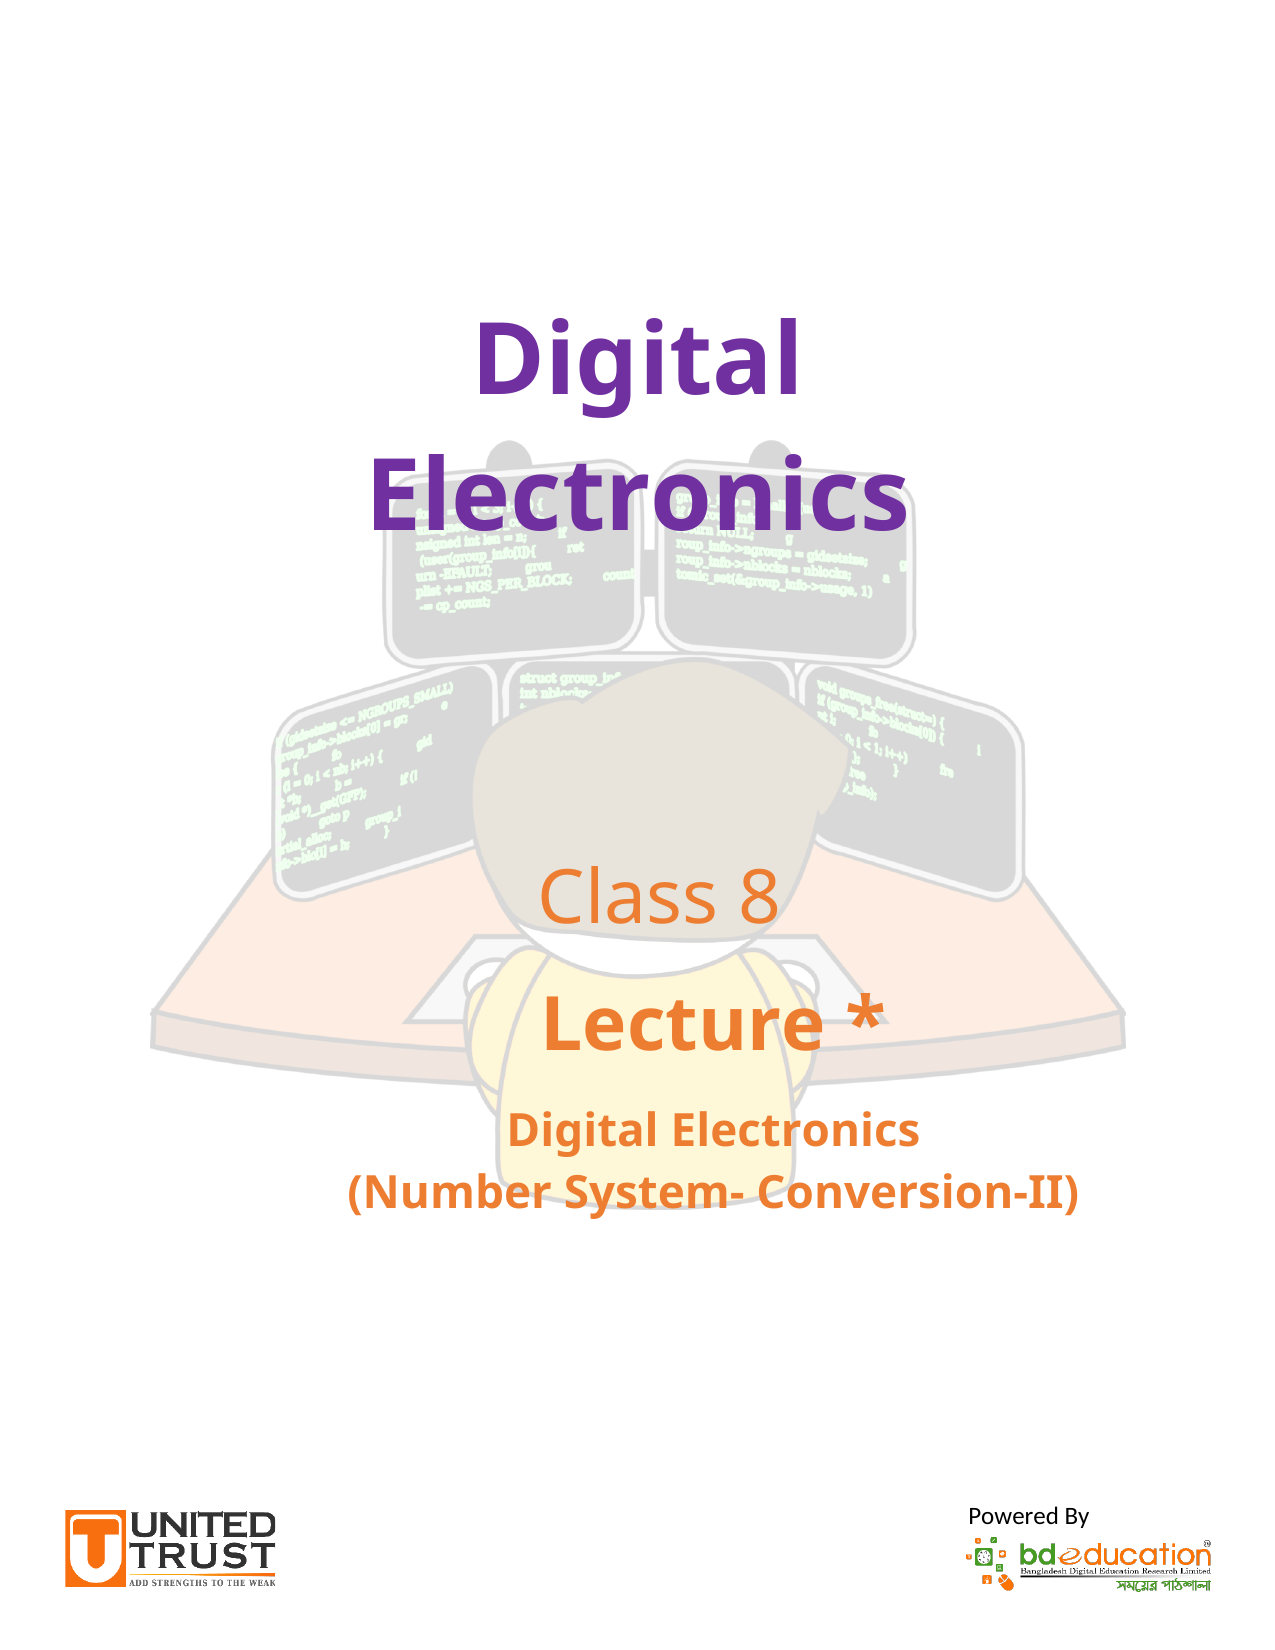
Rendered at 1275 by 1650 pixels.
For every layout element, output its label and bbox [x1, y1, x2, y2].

picture [966, 1537, 1211, 1592]
picture [65, 1510, 276, 1587]
